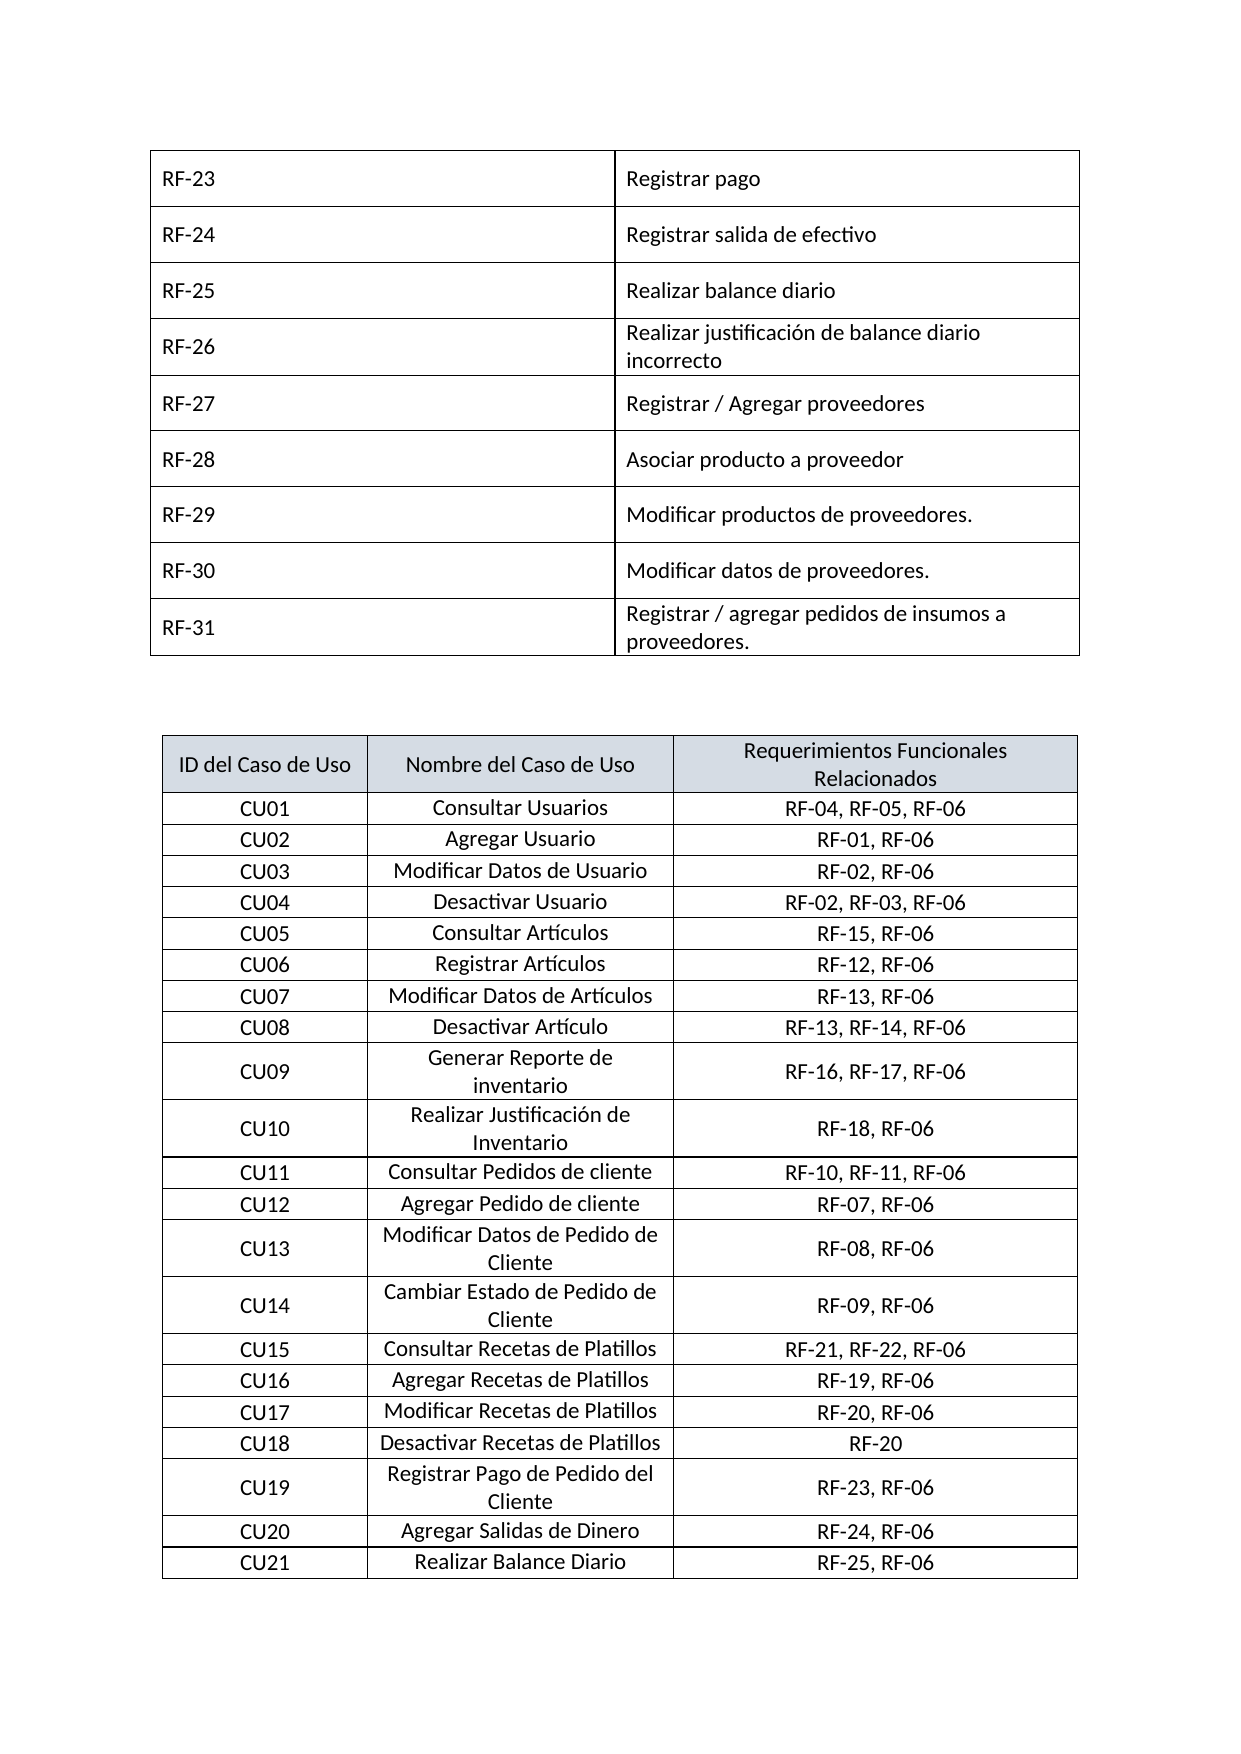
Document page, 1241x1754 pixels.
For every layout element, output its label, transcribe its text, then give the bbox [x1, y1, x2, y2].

table_cell RF-18, RF-06 [674, 1100, 1077, 1156]
table_cell CU03 [163, 856, 367, 886]
table_cell Modificar Datos de Pedido de Cliente [368, 1220, 673, 1276]
table_cell RF-31 [151, 599, 614, 655]
table_cell Desactivar Usuario [368, 887, 673, 917]
table_cell RF-04, RF-05, RF-06 [674, 793, 1077, 823]
table_cell CU10 [163, 1100, 367, 1156]
table_header ID del Caso de Uso [163, 736, 367, 792]
table_cell CU07 [163, 981, 367, 1011]
table_cell CU14 [163, 1277, 367, 1333]
table_cell RF-26 [151, 319, 614, 374]
table_header Requerimientos Funcionales Relacionados [674, 736, 1077, 792]
table_cell RF-07, RF-06 [674, 1189, 1077, 1219]
table_cell CU20 [163, 1516, 367, 1546]
table_cell Desactivar Recetas de Platillos [368, 1428, 673, 1458]
table_cell CU13 [163, 1220, 367, 1276]
table_cell RF-20 [674, 1428, 1077, 1458]
table_cell RF-21, RF-22, RF-06 [674, 1334, 1077, 1364]
table_cell RF-20, RF-06 [674, 1397, 1077, 1427]
table_cell Realizar justificación de balance diario incorrecto [616, 319, 1079, 374]
table_cell CU17 [163, 1397, 367, 1427]
table_cell RF-12, RF-06 [674, 950, 1077, 980]
table_cell CU05 [163, 918, 367, 948]
table_cell Desactivar Artículo [368, 1012, 673, 1042]
table_header Nombre del Caso de Uso [368, 736, 673, 792]
table_cell CU01 [163, 793, 367, 823]
table_cell CU11 [163, 1158, 367, 1188]
table_cell CU02 [163, 825, 367, 855]
table_cell RF-28 [151, 431, 614, 486]
table_cell CU12 [163, 1189, 367, 1219]
table_cell Registrar salida de efectivo [616, 207, 1079, 262]
table_cell Modificar Datos de Artículos [368, 981, 673, 1011]
table_cell Agregar Pedido de cliente [368, 1189, 673, 1219]
table_cell Registrar / agregar pedidos de insumos a proveedores. [616, 599, 1079, 655]
table_cell RF-24, RF-06 [674, 1516, 1077, 1546]
table_cell RF-01, RF-06 [674, 825, 1077, 855]
table_cell RF-16, RF-17, RF-06 [674, 1043, 1077, 1099]
table_cell RF-02, RF-03, RF-06 [674, 887, 1077, 917]
table_cell RF-23 [151, 151, 614, 206]
table_cell Consultar Recetas de Platillos [368, 1334, 673, 1364]
table_cell Modificar productos de proveedores. [616, 487, 1079, 542]
table_cell Realizar Balance Diario [368, 1548, 673, 1578]
table_cell CU08 [163, 1012, 367, 1042]
table_cell Registrar Pago de Pedido del Cliente [368, 1459, 673, 1515]
table_cell RF-13, RF-06 [674, 981, 1077, 1011]
table_cell Modificar Datos de Usuario [368, 856, 673, 886]
table_cell Registrar pago [616, 151, 1079, 206]
table_cell RF-24 [151, 207, 614, 262]
table_cell RF-08, RF-06 [674, 1220, 1077, 1276]
table_cell Agregar Salidas de Dinero [368, 1516, 673, 1546]
table_cell CU21 [163, 1548, 367, 1578]
table_cell Consultar Artículos [368, 918, 673, 948]
table_cell Agregar Usuario [368, 825, 673, 855]
table_cell RF-09, RF-06 [674, 1277, 1077, 1333]
table_cell CU18 [163, 1428, 367, 1458]
table_cell RF-10, RF-11, RF-06 [674, 1158, 1077, 1188]
table_cell RF-27 [151, 376, 614, 430]
table_cell Asociar producto a proveedor [616, 431, 1079, 486]
table_cell CU19 [163, 1459, 367, 1515]
table_cell CU04 [163, 887, 367, 917]
table_cell Generar Reporte de inventario [368, 1043, 673, 1099]
table_cell Realizar balance diario [616, 263, 1079, 317]
table_cell Agregar Recetas de Platillos [368, 1365, 673, 1396]
table_cell RF-29 [151, 487, 614, 542]
table_cell Consultar Pedidos de cliente [368, 1158, 673, 1188]
table_cell RF-25 [151, 263, 614, 317]
table_cell CU15 [163, 1334, 367, 1364]
table_cell CU06 [163, 950, 367, 980]
table_cell RF-23, RF-06 [674, 1459, 1077, 1515]
table_cell Realizar Justificación de Inventario [368, 1100, 673, 1156]
table_cell Registrar / Agregar proveedores [616, 376, 1079, 430]
table_cell RF-19, RF-06 [674, 1365, 1077, 1396]
table_cell CU09 [163, 1043, 367, 1099]
table_cell RF-13, RF-14, RF-06 [674, 1012, 1077, 1042]
table_cell Modificar datos de proveedores. [616, 543, 1079, 598]
table_cell RF-30 [151, 543, 614, 598]
table_cell Modificar Recetas de Platillos [368, 1397, 673, 1427]
table_cell RF-02, RF-06 [674, 856, 1077, 886]
table_cell CU16 [163, 1365, 367, 1396]
table_cell Consultar Usuarios [368, 793, 673, 823]
table_cell Cambiar Estado de Pedido de Cliente [368, 1277, 673, 1333]
table_cell Registrar Artículos [368, 950, 673, 980]
table_cell RF-15, RF-06 [674, 918, 1077, 948]
table_cell RF-25, RF-06 [674, 1548, 1077, 1578]
